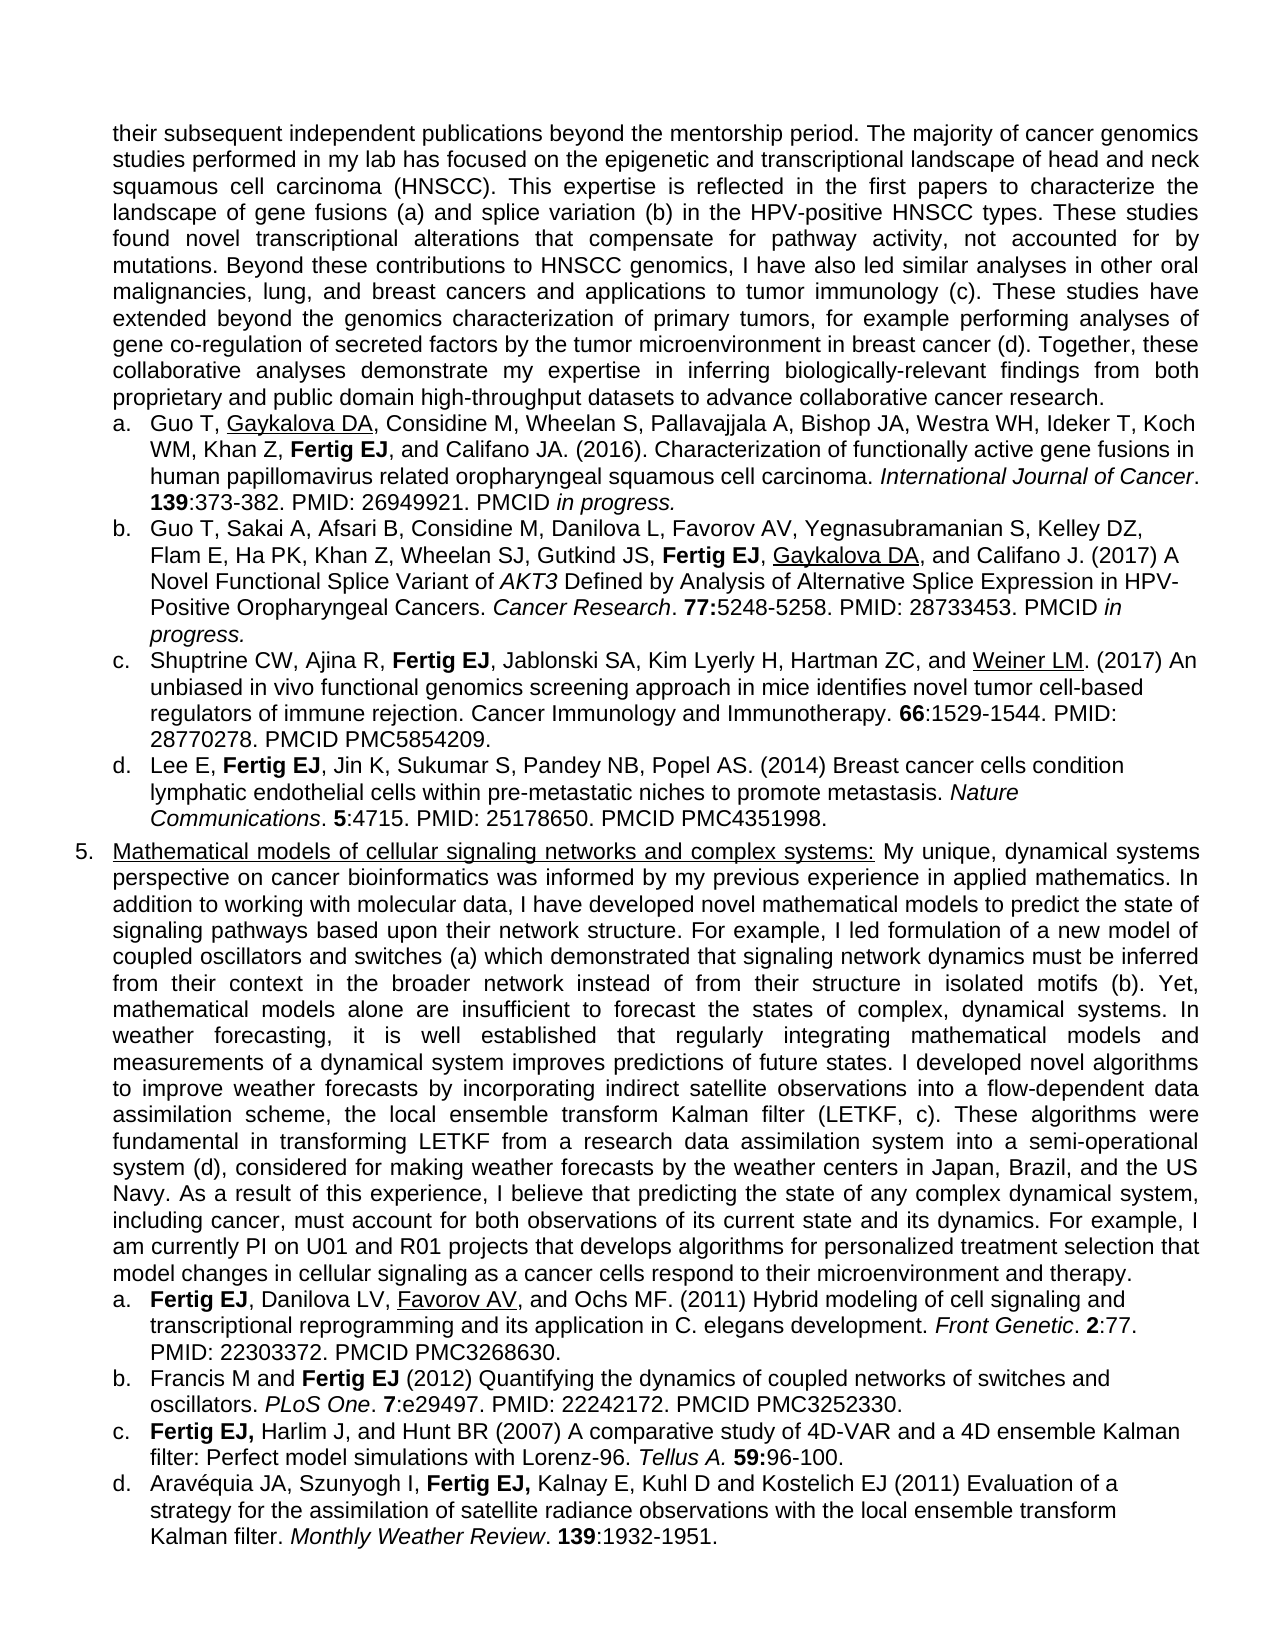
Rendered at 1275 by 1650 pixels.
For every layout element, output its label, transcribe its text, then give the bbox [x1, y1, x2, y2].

list Aravéquia JA, Szunyogh I, Fertig EJ, Kalnay E, Kuhl D and Kostelich EJ (2011) Evaluation of a strategy for the assimilation of satellite radiance observations with the local ensemble transform Kalman filter. Monthly Weather Review. 139:1932-1951. [112, 1470, 1200, 1549]
list Mathematical models of cellular signaling networks and complex systems: My unique, dynamical systems perspective on cancer bioinformatics was informed by my previous experience in applied mathematics. In addition to working with molecular data, I have developed novel mathematical models to predict the state of signaling pathways based upon their network structure. For example, I led formulation of a new model of coupled oscillators and switches (a) which demonstrated that signaling network dynamics must be inferred from their context in the broader network instead of from their structure in isolated motifs (b). Yet, mathematical models alone are insufficient to forecast the states of complex, dynamical systems. In weather forecasting, it is well established that regularly integrating mathematical models and measurements of a dynamical system improves predictions of future states. I developed novel algorithms to improve weather forecasts by incorporating indirect satellite observations into a flow-dependent data assimilation scheme, the local ensemble transform Kalman filter (LETKF, c). These algorithms were fundamental in transforming LETKF from a research data assimilation system into a semi-operational system (d), considered for making weather forecasts by the weather centers in Japan, Brazil, and the US Navy. As a result of this experience, I believe that predicting the state of any complex dynamical system, including cancer, must account for both observations of its current state and its dynamics. For example, I am currently PI on U01 and R01 projects that develops algorithms for personalized treatment selection that model changes in cellular signaling as a cancer cells respond to their microenvironment and therapy. [75, 838, 1200, 1286]
list Fertig EJ, Harlim J, and Hunt BR (2007) A comparative study of 4D-VAR and a 4D ensemble Kalman filter: Perfect model simulations with Lorenz-96. Tellus A. 59:96-100. [112, 1418, 1200, 1470]
list Francis M and Fertig EJ (2012) Quantifying the dynamics of coupled networks of switches and oscillators. PLoS One. 7:e29497. PMID: 22242172. PMCID PMC3252330. [112, 1365, 1200, 1418]
list Guo T, Gaykalova DA, Considine M, Wheelan S, Pallavajjala A, Bishop JA, Westra WH, Ideker T, Koch WM, Khan Z, Fertig EJ, and Califano JA. (2016). Characterization of functionally active gene fusions in human papillomavirus related oropharyngeal squamous cell carcinoma. International Journal of Cancer. 139:373-382. PMID: 26949921. PMCID in progress. [112, 410, 1200, 515]
list Lee E, Fertig EJ, Jin K, Sukumar S, Pandey NB, Popel AS. (2014) Breast cancer cells condition lymphatic endothelial cells within pre-metastatic niches to promote metastasis. Nature Communications. 5:4715. PMID: 25178650. PMCID PMC4351998. [112, 752, 1200, 832]
list Guo T, Sakai A, Afsari B, Considine M, Danilova L, Favorov AV, Yegnasubramanian S, Kelley DZ, Flam E, Ha PK, Khan Z, Wheelan SJ, Gutkind JS, Fertig EJ, Gaykalova DA, and Califano J. (2017) A Novel Functional Splice Variant of AKT3 Defined by Analysis of Alternative Splice Expression in HPV-Positive Oropharyngeal Cancers. Cancer Research. 77:5248-5258. PMID: 28733453. PMCID in progress. [112, 515, 1200, 647]
list Shuptrine CW, Ajina R, Fertig EJ, Jablonski SA, Kim Lyerly H, Hartman ZC, and Weiner LM. (2017) An unbiased in vivo functional genomics screening approach in mice identifies novel tumor cell-based regulators of immune rejection. Cancer Immunology and Immunotherapy. 66:1529-1544. PMID: 28770278. PMCID PMC5854209. [112, 647, 1200, 752]
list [75, 120, 1200, 410]
list Fertig EJ, Danilova LV, Favorov AV, and Ochs MF. (2011) Hybrid modeling of cell signaling and transcriptional reprogramming and its application in C. elegans development. Front Genetic. 2:77. PMID: 22303372. PMCID PMC3268630. [112, 1286, 1200, 1365]
